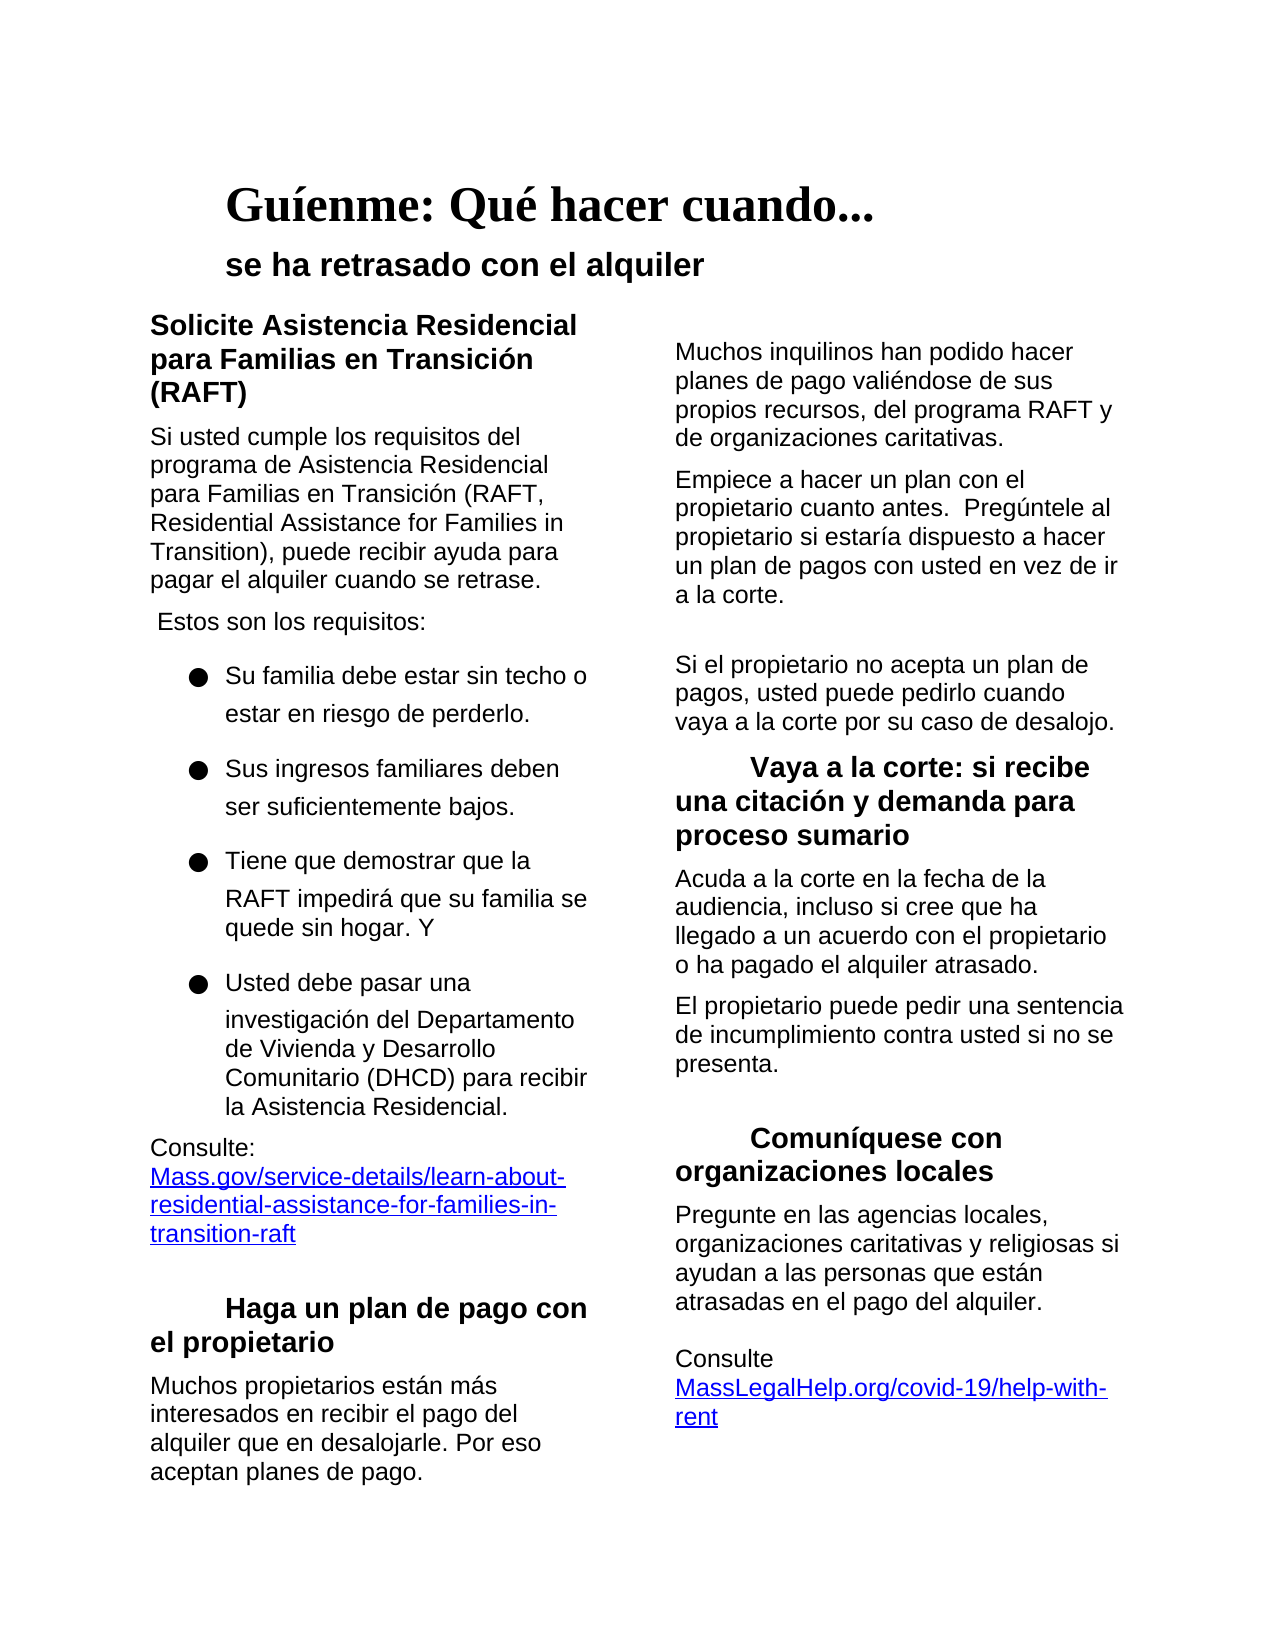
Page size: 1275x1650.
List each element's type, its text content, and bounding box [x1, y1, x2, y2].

list Su familia debe estar sin techo o estar en riesgo de perderlo. [187, 648, 600, 728]
subtitle Comuníquese con organizaciones locales [675, 1121, 1125, 1188]
text Consulte MassLegalHelp.org/covid-19/help-with-rent [675, 1344, 1125, 1430]
text Estos son los requisitos: [150, 607, 600, 635]
text Si usted cumple los requisitos del programa de Asistencia Residencial para Familias en Transición (RAFT, Residential Assistance for Families in Transition), puede recibir ayuda para pagar el alquiler cuando se retrase. [150, 422, 600, 594]
text Pregunte en las agencias locales, organizaciones caritativas y religiosas si ayudan a las personas que están atrasadas en el pago del alquiler. [675, 1200, 1125, 1315]
subtitle Solicite Asistencia Residencial para Familias en Transición (RAFT) [150, 308, 600, 409]
list Sus ingresos familiares deben ser suficientemente bajos. [187, 740, 600, 820]
text Acuda a la corte en la fecha de la audiencia, incluso si cree que ha llegado a un acuerdo con el propietario o ha pagado el alquiler atrasado. [675, 864, 1125, 979]
subtitle Vaya a la corte: si recibe una citación y demanda para proceso sumario [675, 751, 1125, 851]
text Muchos inquilinos han podido hacer planes de pago valiéndose de sus propios recursos, del programa RAFT y de organizaciones caritativas. [675, 337, 1125, 452]
subtitle se ha retrasado con el alquiler [150, 245, 1125, 283]
text Empiece a hacer un plan con el propietario cuanto antes. Pregúntele al propietario si estaría dispuesto a hacer un plan de pagos con usted en vez de ir a la corte. [675, 465, 1125, 608]
text Muchos propietarios están más interesados en recibir el pago del alquiler que en desalojarle. Por eso aceptan planes de pago. [150, 1371, 600, 1486]
text El propietario puede pedir una sentencia de incumplimiento contra usted si no se presenta. [675, 991, 1125, 1077]
list Usted debe pasar una investigación del Departamento de Vivienda y Desarrollo Comunitario (DHCD) para recibir la Asistencia Residencial. [187, 954, 600, 1120]
list Tiene que demostrar que la RAFT impedirá que su familia se quede sin hogar. Y [187, 833, 600, 942]
text Consulte: Mass.gov/service-details/learn-about-residential-assistance-for-families-in-transition-raft [150, 1133, 600, 1248]
subtitle Haga un plan de pago con el propietario [150, 1291, 600, 1358]
subtitle Guíenme: Qué hacer cuando... [150, 175, 1125, 232]
text Si el propietario no acepta un plan de pagos, usted puede pedirlo cuando vaya a la corte por su caso de desalojo. [675, 650, 1125, 736]
